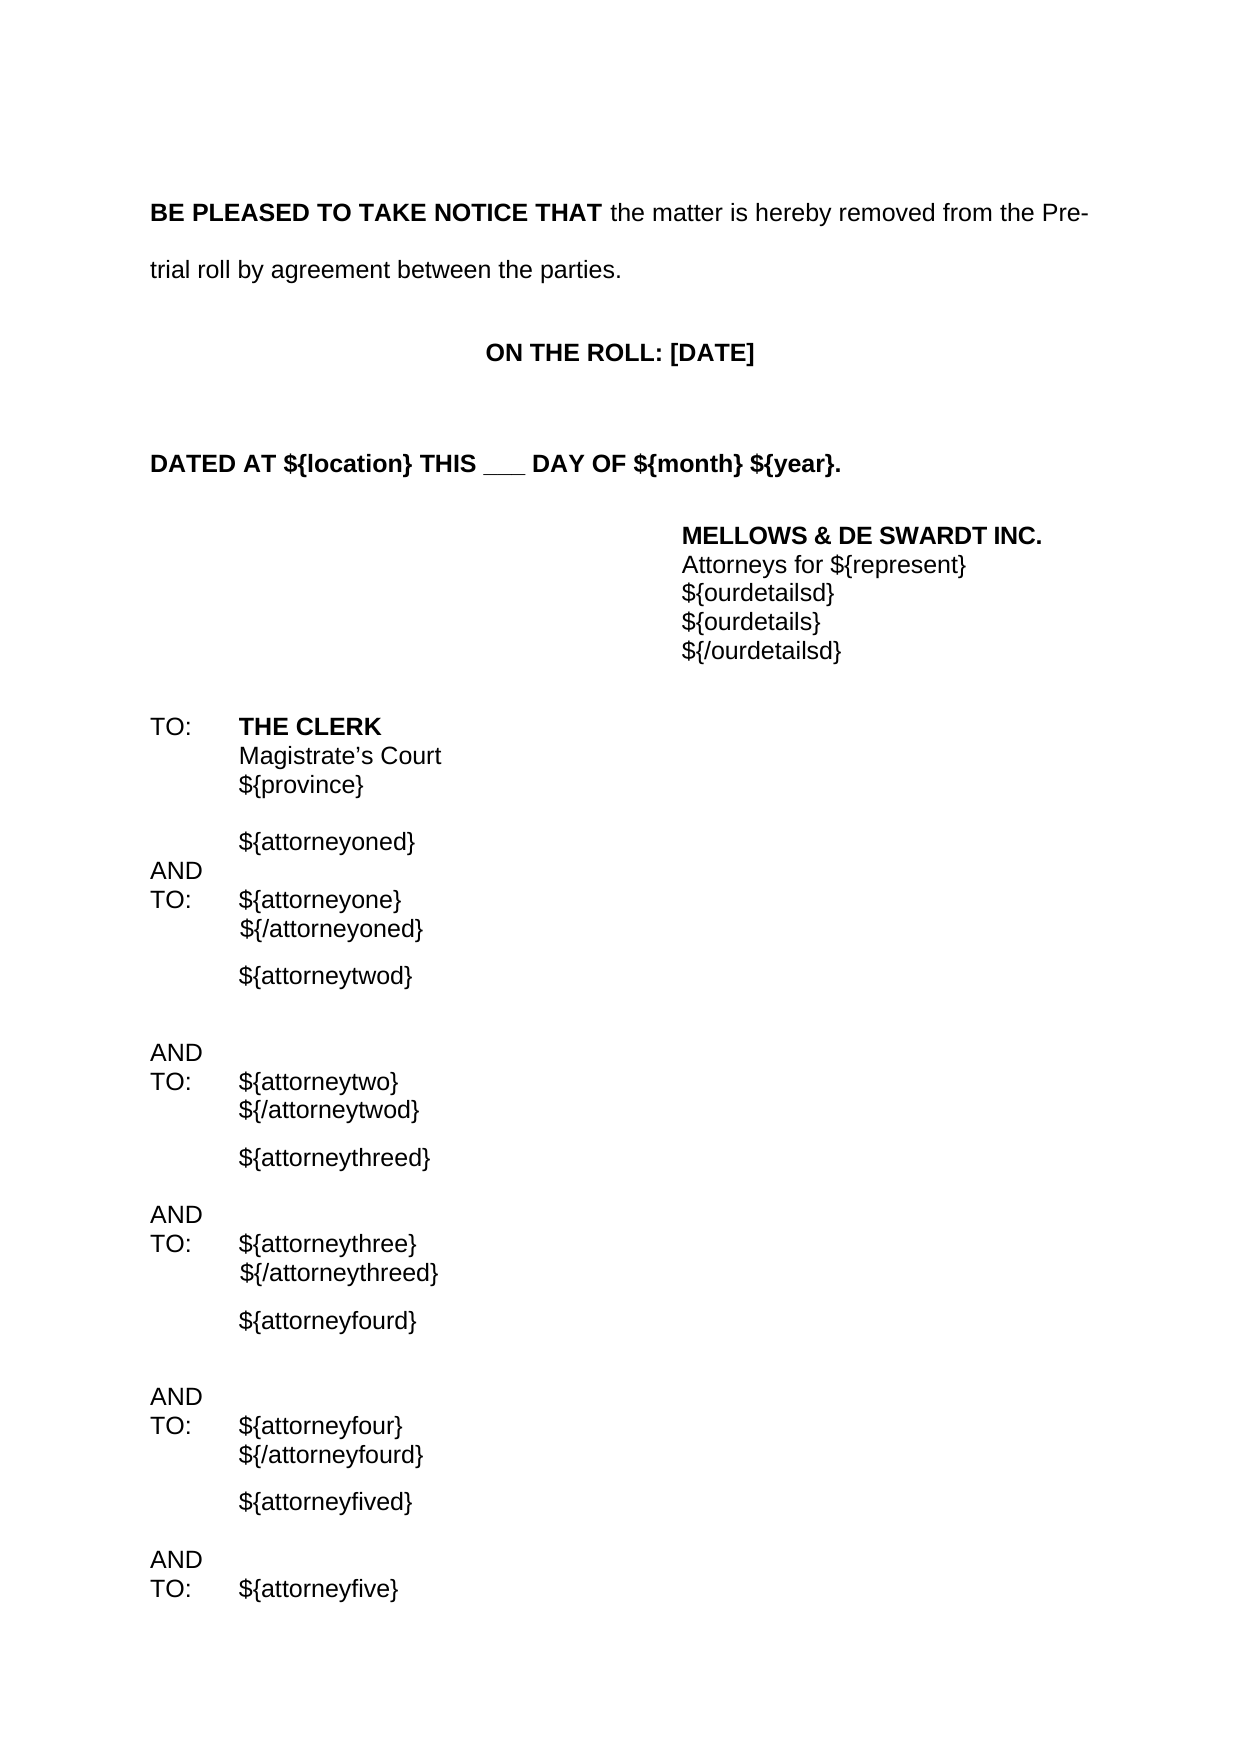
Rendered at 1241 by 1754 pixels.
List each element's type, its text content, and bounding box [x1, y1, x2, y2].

text ${ourdetails} [682, 607, 1090, 636]
text TO: ${attorneytwo} [150, 1066, 1090, 1095]
text ${/ourdetailsd} [682, 636, 1090, 664]
text TO: ${attorneyone} [150, 885, 1090, 913]
text TO: ${attorneyfour} [150, 1411, 1090, 1439]
text ${/attorneyoned} [239, 913, 1090, 942]
text AND [150, 1382, 1090, 1411]
text ${/attorneyfourd} [239, 1439, 1090, 1468]
text Magistrate’s Court [164, 741, 1090, 770]
text TO: THE CLERK [150, 712, 1090, 741]
text ${attorneythreed} [239, 1143, 1090, 1172]
text MELLOWS & DE SWARDT INC. [682, 521, 1090, 549]
text ${attorneyfourd} [239, 1306, 1090, 1334]
text DATED AT ${location} THIS ___ DAY OF ${month} ${year}. [150, 449, 1090, 478]
text AND [150, 1545, 1090, 1573]
text ${attorneyfived} [239, 1487, 1090, 1516]
text ${/attorneytwod} [239, 1095, 1090, 1124]
text AND [150, 856, 1090, 885]
text AND [150, 1038, 1090, 1066]
text ${attorneytwod} [239, 961, 1090, 990]
text Attorneys for ${represent} [682, 549, 1090, 578]
text ${province} [239, 770, 1090, 798]
text AND [150, 1200, 1090, 1229]
text ${ourdetailsd} [682, 578, 1090, 607]
text ${attorneyoned} [239, 827, 1090, 856]
text BE PLEASED TO TAKE NOTICE THAT the matter is hereby removed from the Pre-trial roll by agreement between the parties. [150, 198, 1090, 284]
text ${/attorneythreed} [239, 1258, 1090, 1287]
text TO: ${attorneyfive} [150, 1573, 1090, 1602]
text ON THE ROLL: [DATE] [150, 338, 1090, 366]
text TO: ${attorneythree} [150, 1229, 1090, 1258]
